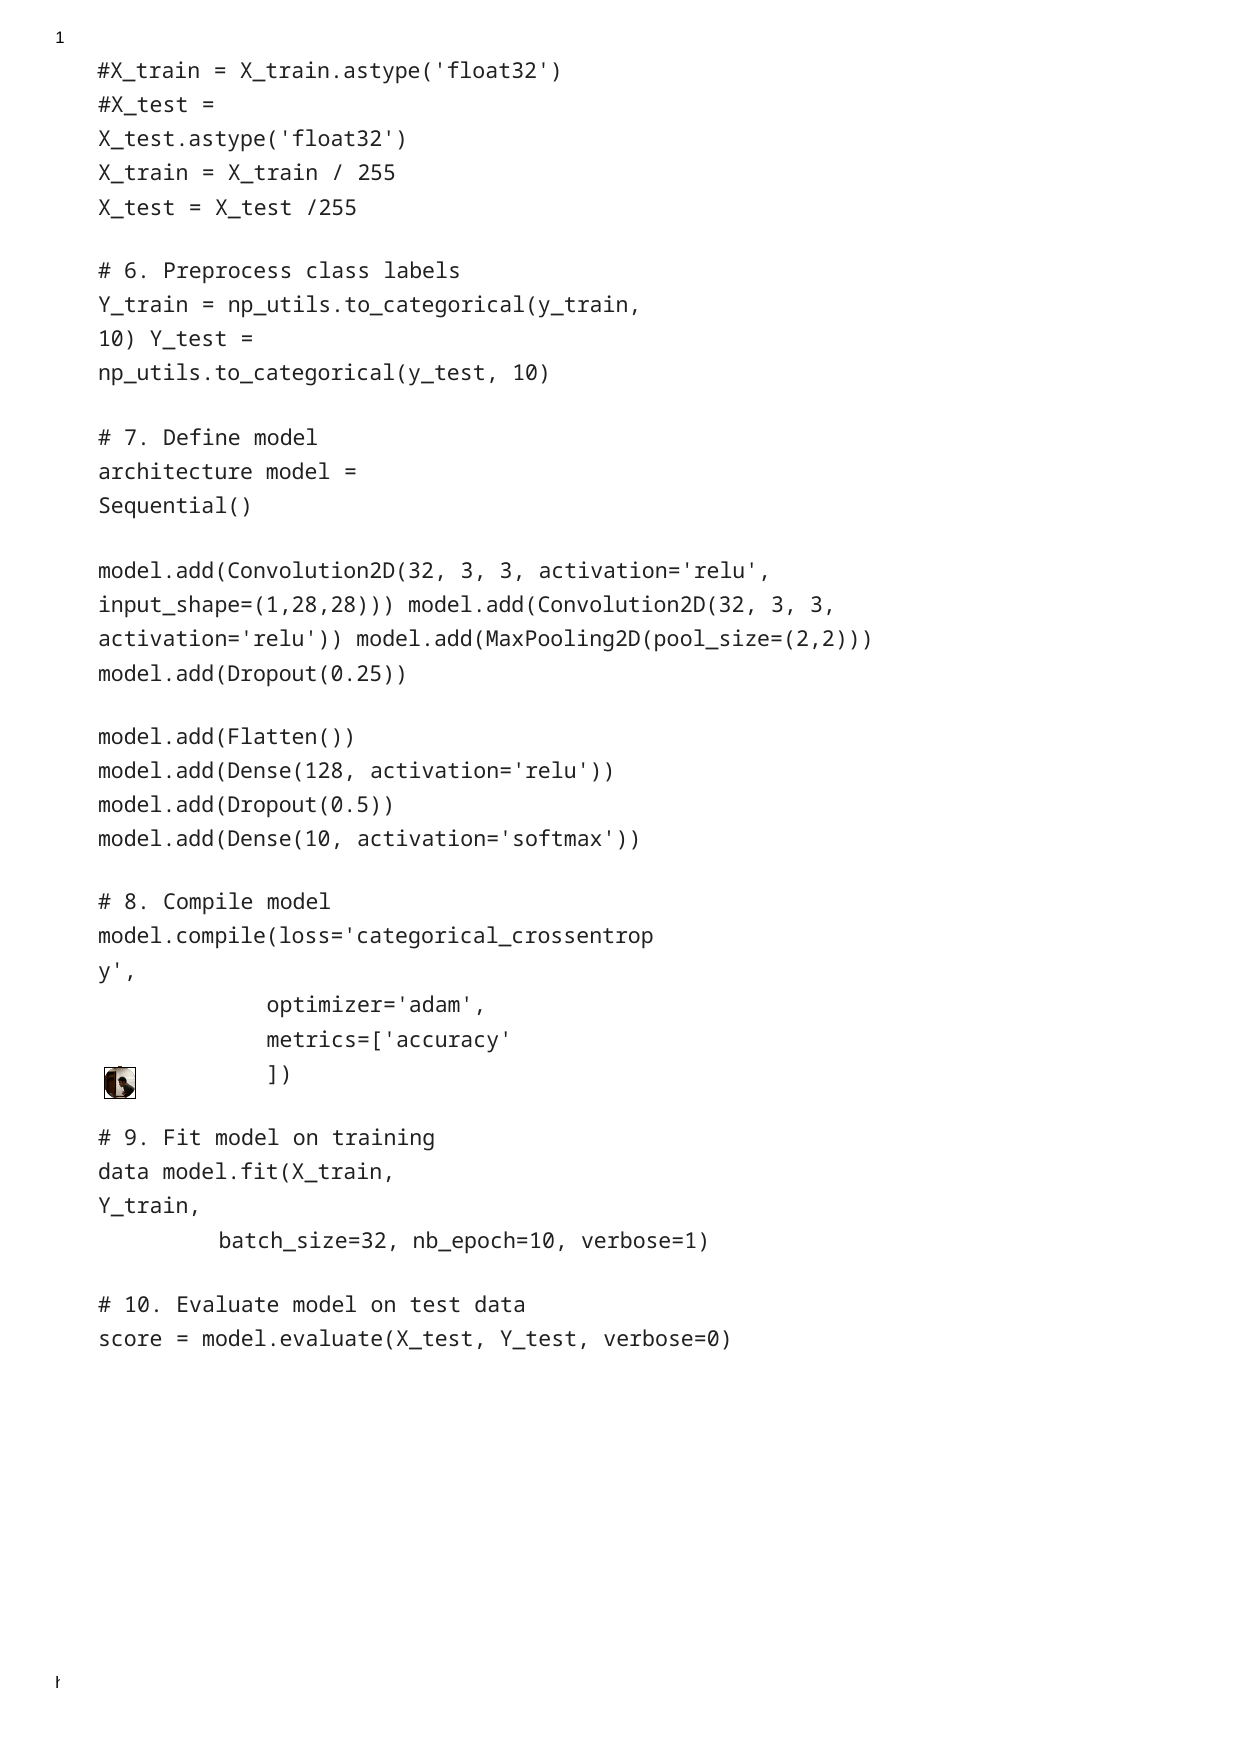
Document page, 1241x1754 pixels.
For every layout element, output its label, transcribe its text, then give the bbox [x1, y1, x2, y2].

text # 7. Define model architecture model = Sequential() [98, 422, 463, 520]
text model.add(Dropout(0.5)) [98, 789, 1065, 819]
text batch_size=32, nb_epoch=10, verbose=1) [218, 1225, 1065, 1255]
text #X_test = X_test.astype('float32') X_train = X_train / 255 [98, 89, 512, 187]
picture [105, 1068, 135, 1098]
text # 8. Compile model model.compile(loss='categorical_crossentropy', [98, 886, 656, 984]
text model.add(Dense(128, activation='relu')) [98, 755, 1065, 785]
text # 6. Preprocess class labels [98, 255, 1065, 285]
text # 10. Evaluate model on test data [98, 1289, 1065, 1318]
text model.add(Flatten()) [98, 721, 1065, 751]
text # 9. Fit model on training data model.fit(X_train, Y_train, [98, 1122, 476, 1220]
text optimizer='adam', metrics=['accuracy']) [266, 989, 524, 1087]
text Y_train = np_utils.to_categorical(y_train, 10) Y_test = np_utils.to_categorical(y_test, 10) [98, 289, 656, 387]
text model.add(Dense(10, activation='softmax')) [98, 823, 1065, 853]
text score = model.evaluate(X_test, Y_test, verbose=0) [98, 1323, 1065, 1352]
text model.add(Convolution2D(32, 3, 3, activation='relu', input_shape=(1,28,28))) model.add(Convolution2D(32, 3, 3, activation='relu')) model.add(MaxPooling2D(pool_size=(2,2))) [98, 555, 1017, 653]
text X_test = X_test /255 [98, 192, 1065, 221]
text model.add(Dropout(0.25)) [98, 658, 1065, 687]
text 1 [55, 28, 1065, 47]
text #X_train = X_train.astype('float32') [55, 55, 1065, 84]
